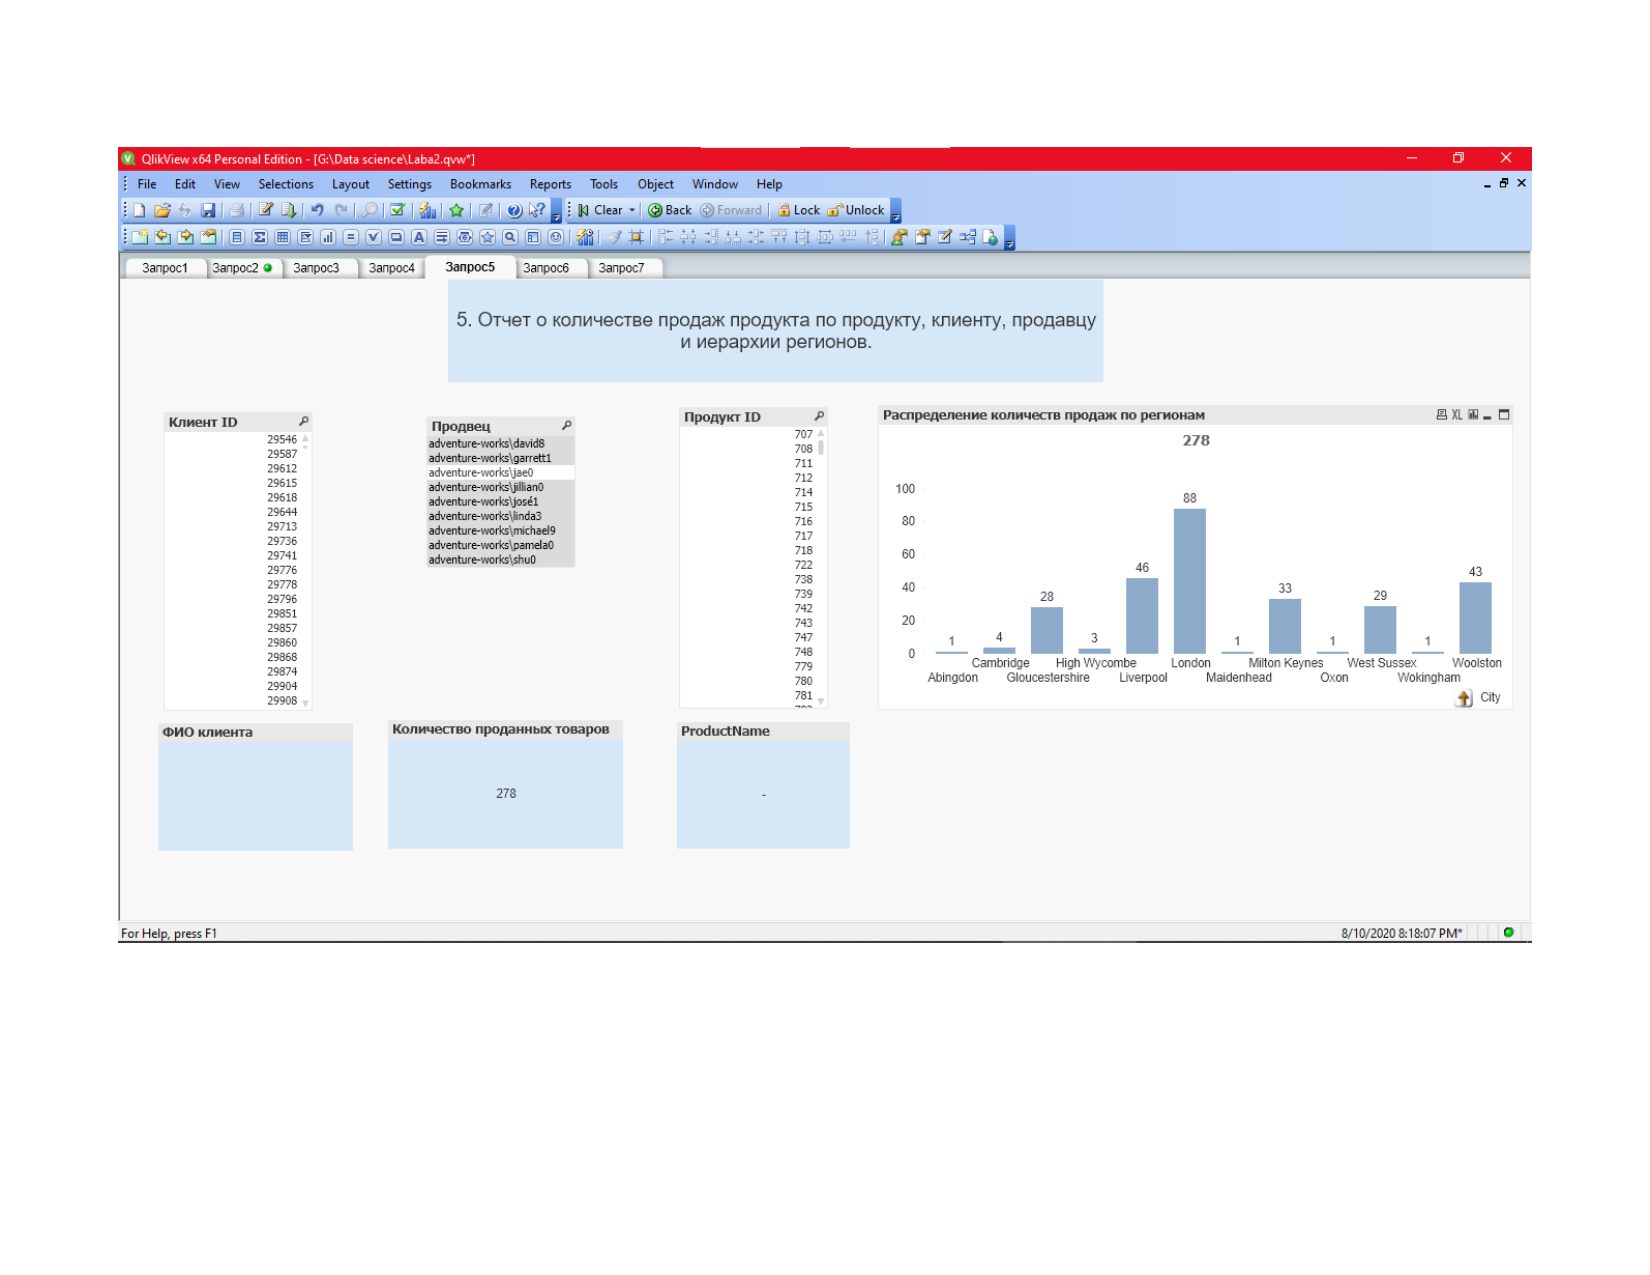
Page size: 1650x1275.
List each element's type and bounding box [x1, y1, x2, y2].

picture [118, 147, 1532, 943]
